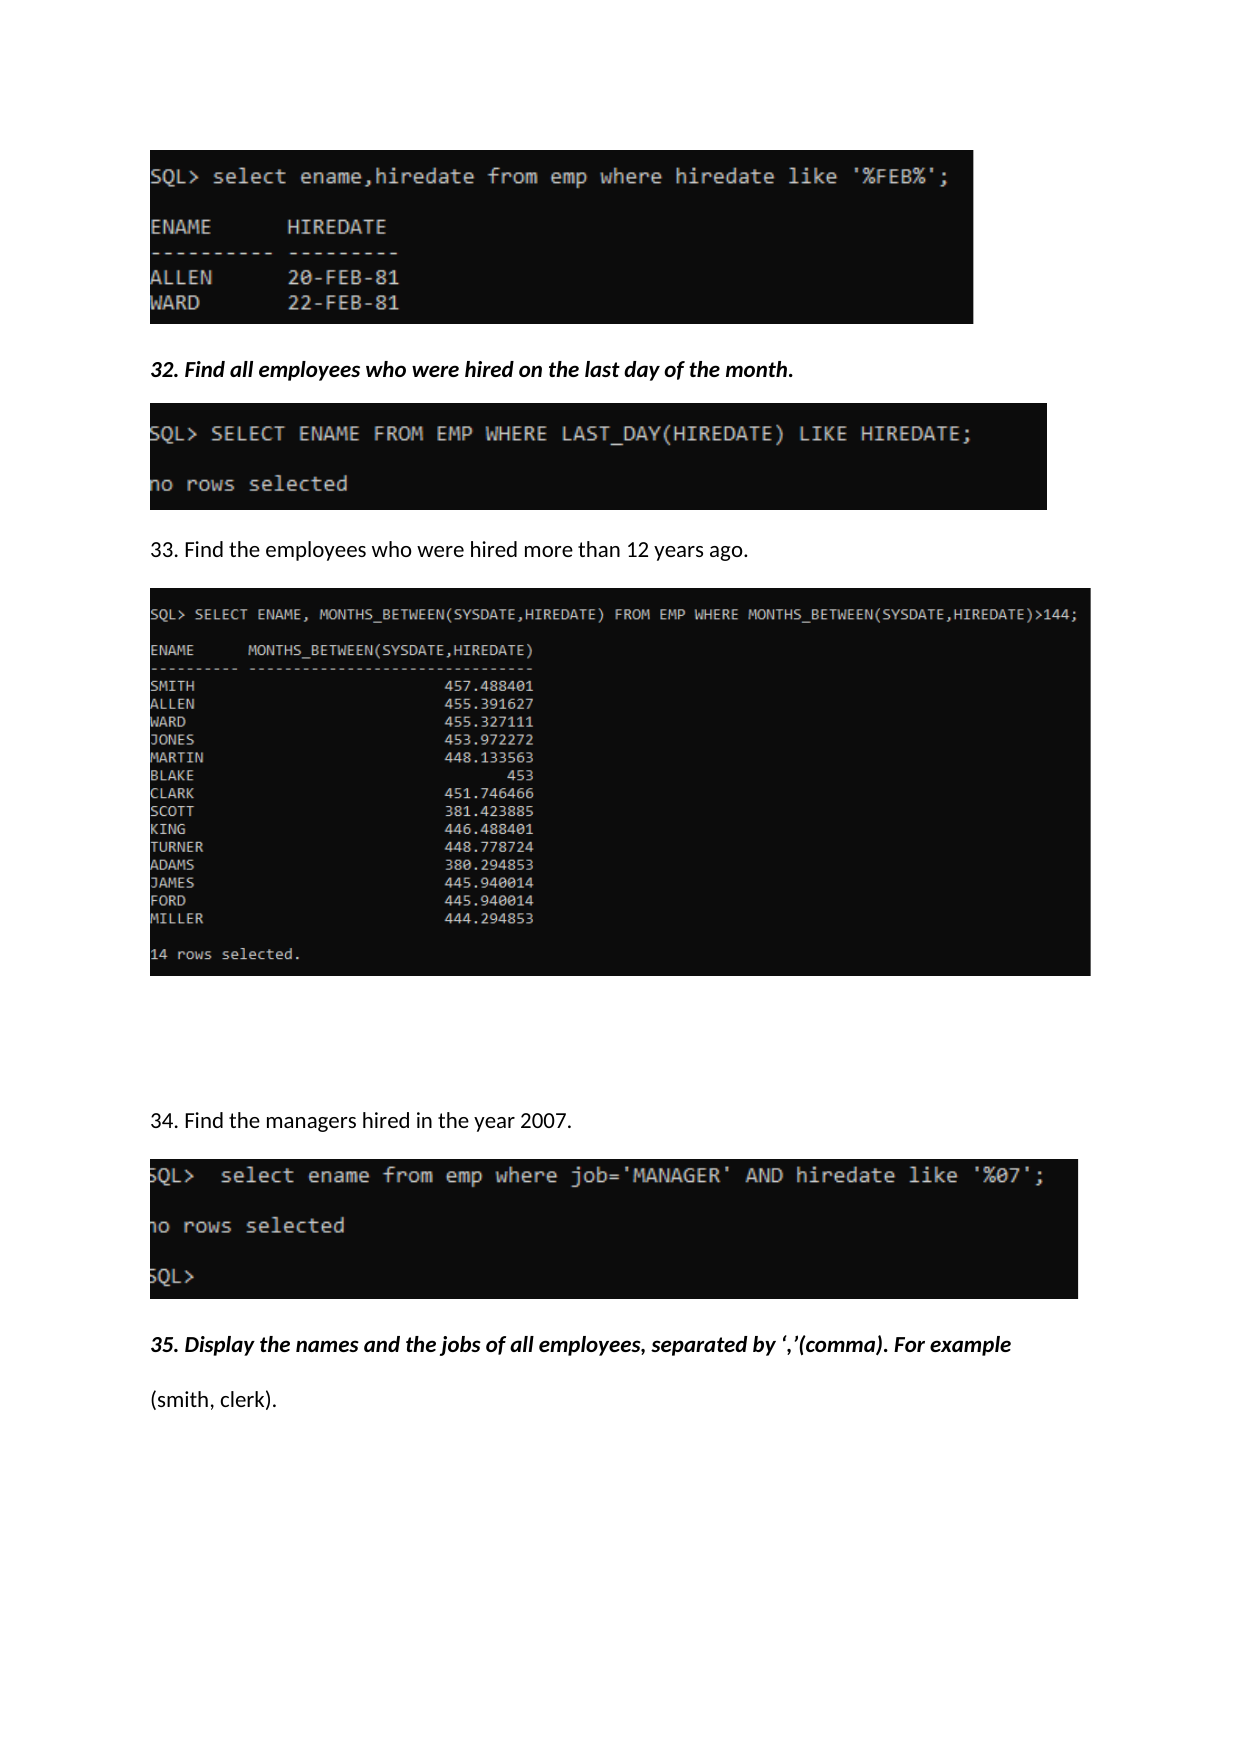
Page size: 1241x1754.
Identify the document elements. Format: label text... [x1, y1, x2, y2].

picture [150, 150, 974, 324]
text 34. Find the managers hired in the year 2007. [150, 1107, 1090, 1134]
picture [150, 588, 1091, 976]
text (smith, clerk). [150, 1379, 1090, 1413]
text 35. Display the names and the jobs of all employees, separated by ‘,’(comma). For example [150, 1324, 1090, 1358]
text 32. Find all employees who were hired on the last day of the month. [150, 348, 1090, 383]
picture [150, 403, 1047, 510]
picture [150, 1159, 1079, 1299]
text 33. Find the employees who were hired more than 12 years ago. [150, 535, 1090, 563]
